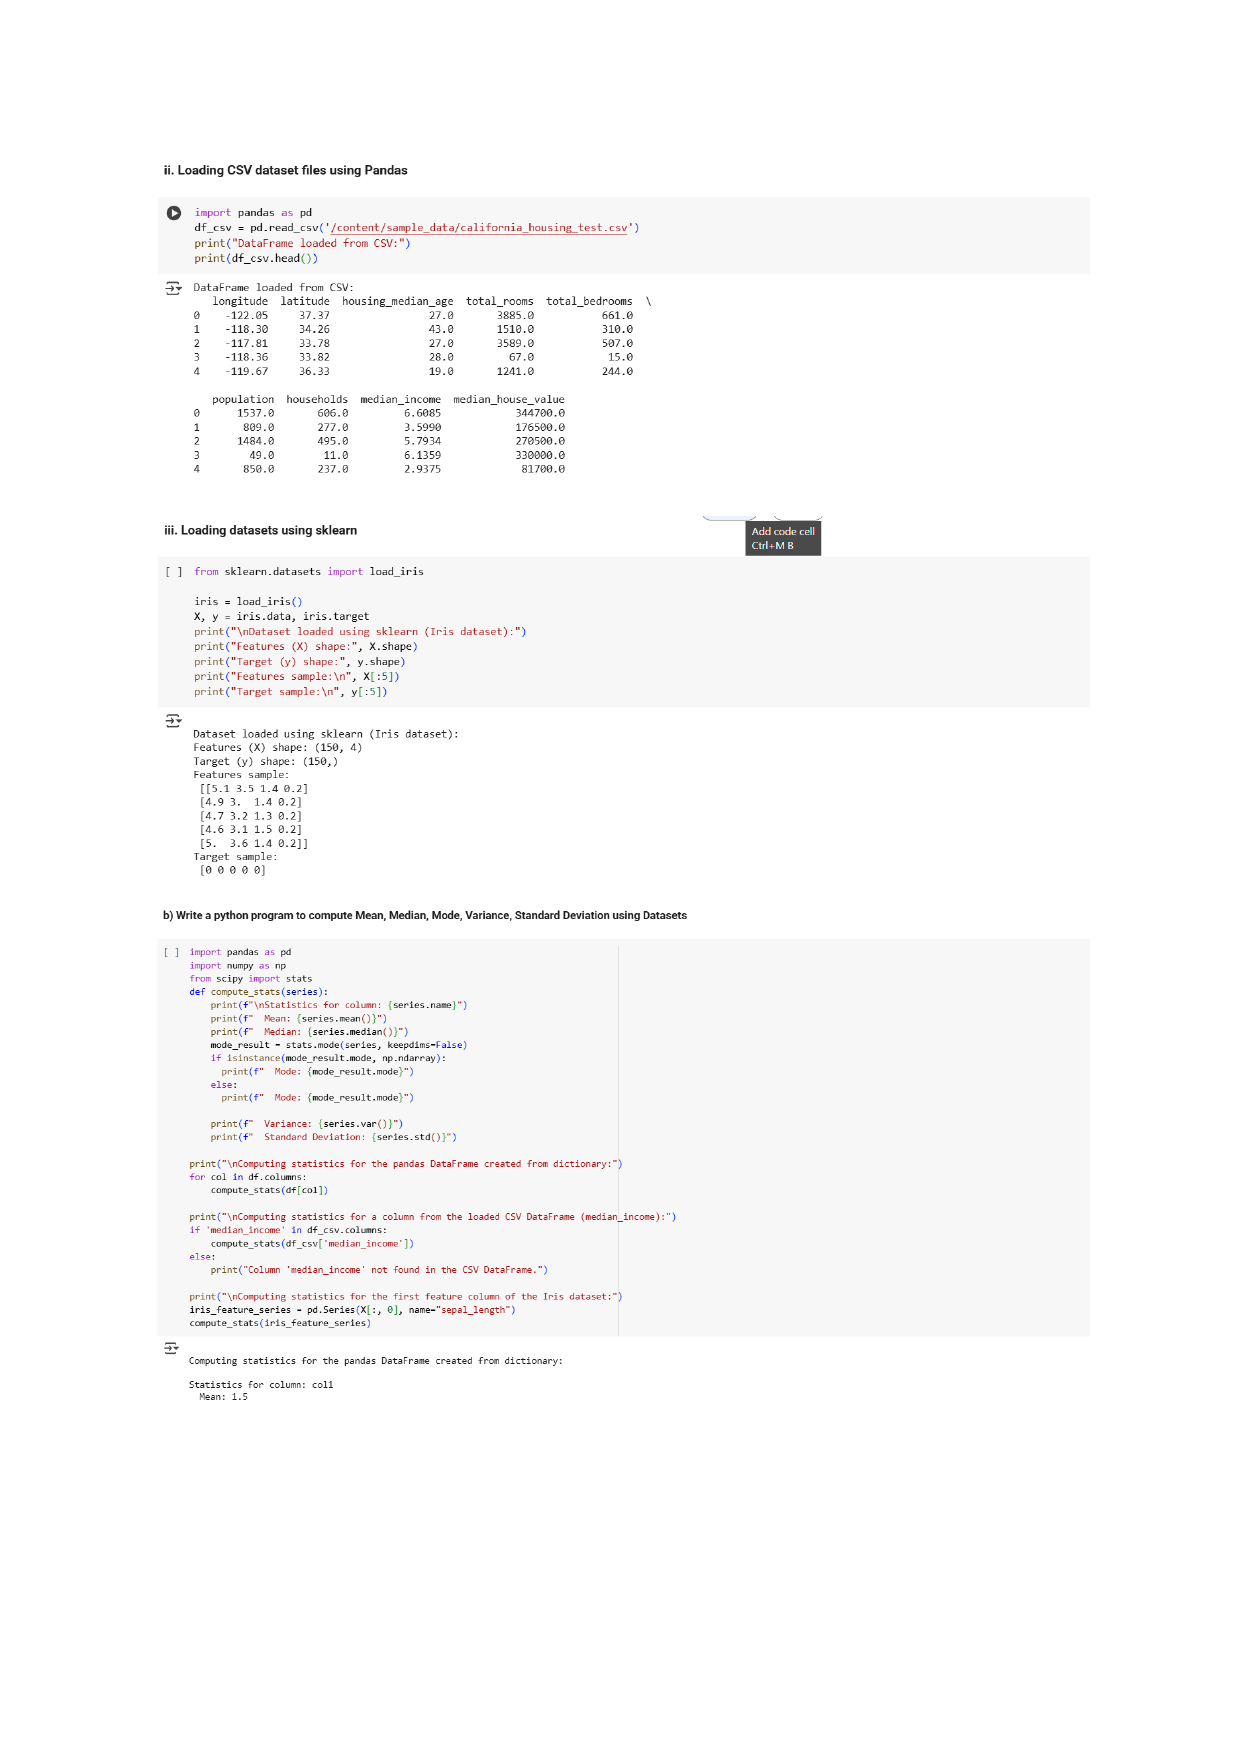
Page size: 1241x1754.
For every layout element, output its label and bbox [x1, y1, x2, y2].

picture [150, 904, 1091, 1402]
picture [150, 516, 1091, 886]
picture [150, 150, 1091, 498]
